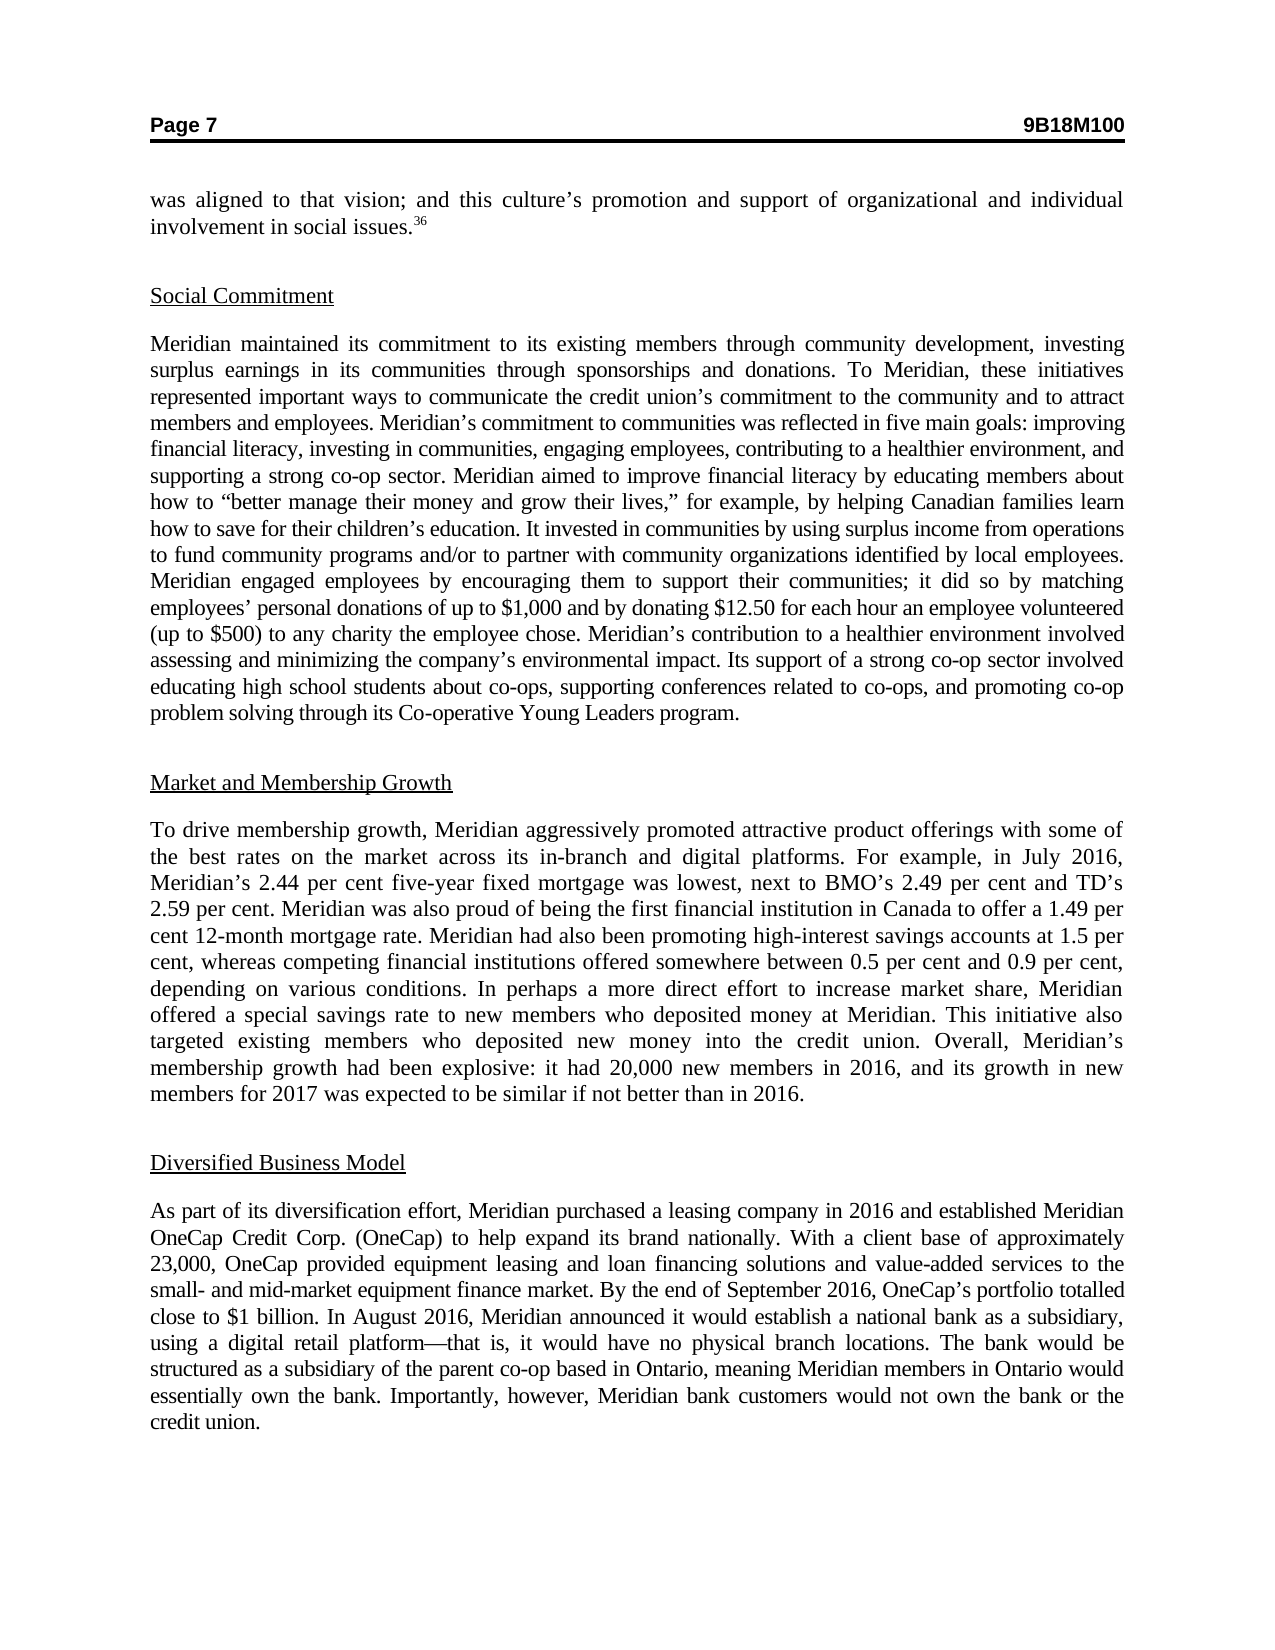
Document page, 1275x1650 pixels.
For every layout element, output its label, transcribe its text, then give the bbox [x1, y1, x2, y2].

text As part of its diversification effort, Meridian purchased a leasing company in 2016 and established Meridian OneCap Credit Corp. (OneCap) to help expand its brand nationally. With a client base of approximately 23,000, OneCap provided equipment leasing and loan financing solutions and value-added services to the small- and mid-market equipment finance market. By the end of September 2016, OneCap’s portfolio totalled close to $1 billion. In August 2016, Meridian announced it would establish a national bank as a subsidiary, using a digital retail platform—that is, it would have no physical branch locations. The bank would be structured as a subsidiary of the parent co-op based in Ontario, meaning Meridian members in Ontario would essentially own the bank. Importantly, however, Meridian bank customers would not own the bank or the credit union. [150, 1197, 1125, 1434]
text Diversified Business Model [150, 1149, 1125, 1176]
text Social Commitment [150, 282, 1125, 308]
text To drive membership growth, Meridian aggressively promoted attractive product offerings with some of the best rates on the market across its in-branch and digital platforms. For example, in July 2016, Meridian’s 2.44 per cent five-year fixed mortgage was lowest, next to BMO’s 2.49 per cent and TD’s 2.59 per cent. Meridian was also proud of being the first financial institution in Canada to offer a 1.49 per cent 12-month mortgage rate. Meridian had also been promoting high-interest savings accounts at 1.5 per cent, whereas competing financial institutions offered somewhere between 0.5 per cent and 0.9 per cent, depending on various conditions. In perhaps a more direct effort to increase market share, Meridian offered a special savings rate to new members who deposited money at Meridian. This initiative also targeted existing members who deposited new money into the credit union. Overall, Meridian’s membership growth had been explosive: it had 20,000 new members in 2016, and its growth in new members for 2017 was expected to be similar if not better than in 2016. [150, 816, 1125, 1106]
text Market and Membership Growth [150, 768, 1125, 795]
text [150, 186, 1125, 239]
text Meridian maintained its commitment to its existing members through community development, investing surplus earnings in its communities through sponsorships and donations. To Meridian, these initiatives represented important ways to communicate the credit union’s commitment to the community and to attract members and employees. Meridian’s commitment to communities was reflected in five main goals: improving financial literacy, investing in communities, engaging employees, contributing to a healthier environment, and supporting a strong co-op sector. Meridian aimed to improve financial literacy by educating members about how to “better manage their money and grow their lives,” for example, by helping Canadian families learn how to save for their children’s education. It invested in communities by using surplus income from operations to fund community programs and/or to partner with community organizations identified by local employees. Meridian engaged employees by encouraging them to support their communities; it did so by matching employees’ personal donations of up to $1,000 and by donating $12.50 for each hour an employee volunteered (up to $500) to any charity the employee chose. Meridian’s contribution to a healthier environment involved assessing and minimizing the company’s environmental impact. Its support of a strong co-op sector involved educating high school students about co-ops, supporting conferences related to co-ops, and promoting co-op problem solving through its Co-operative Young Leaders program. [150, 330, 1125, 725]
